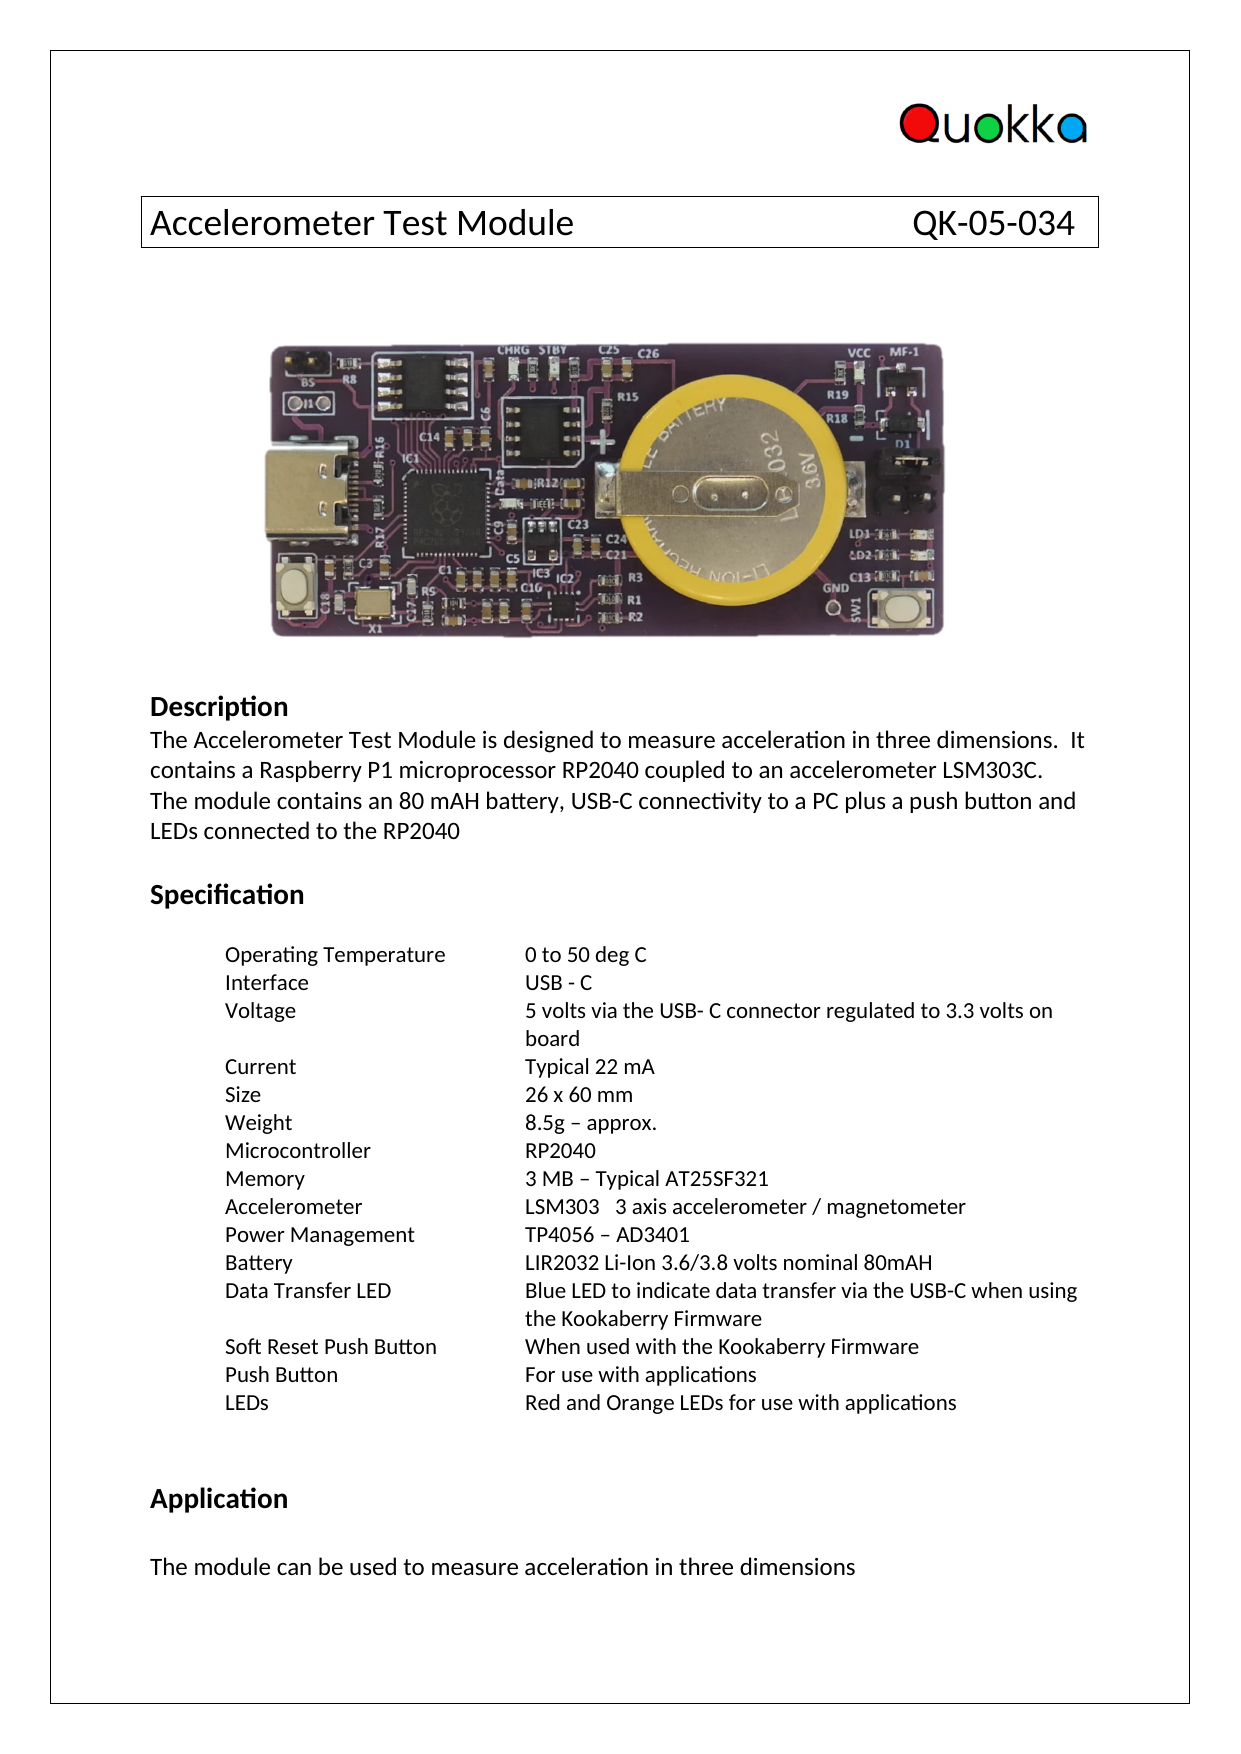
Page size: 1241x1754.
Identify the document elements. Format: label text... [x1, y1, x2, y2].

text Power Management TP4056 – AD3401 [150, 1220, 1090, 1248]
picture [895, 101, 1089, 147]
text LEDs Red and Orange LEDs for use with applications [150, 1388, 1090, 1416]
text Specification [150, 876, 1090, 912]
text The Accelerometer Test Module is designed to measure acceleration in three dimensions. It contains a Raspberry P1 microprocessor RP2040 coupled to an accelerometer LSM303C. The module contains an 80 mAH battery, USB-C connectivity to a PC plus a push button and LEDs connected to the RP2040 [150, 724, 1090, 846]
text Push Button For use with applications [150, 1360, 1090, 1388]
text Weight 8.5g – approx. [150, 1108, 1090, 1136]
text Interface USB - C [225, 968, 1090, 996]
text Battery LIR2032 Li-Ion 3.6/3.8 volts nominal 80mAH [150, 1248, 1090, 1276]
text The module can be used to measure acceleration in three dimensions [150, 1551, 1090, 1582]
text Voltage 5 volts via the USB- C connector regulated to 3.3 volts on board [150, 996, 1090, 1052]
text Operating Temperature 0 to 50 deg C [150, 940, 1090, 968]
text Current Typical 22 mA [150, 1052, 1090, 1080]
text Size 26 x 60 mm [150, 1080, 1090, 1108]
text Microcontroller RP2040 [150, 1136, 1090, 1164]
text Application [150, 1480, 1090, 1516]
text Data Transfer LED Blue LED to indicate data transfer via the USB-C when using the Kookaberry Firmware [150, 1276, 1090, 1332]
picture [257, 336, 948, 640]
text Accelerometer Test Module QK-05-034 [142, 197, 1098, 247]
text Description [150, 688, 1090, 724]
text Accelerometer LSM303 3 axis accelerometer / magnetometer [150, 1192, 1090, 1220]
text Memory 3 MB – Typical AT25SF321 [150, 1164, 1090, 1192]
text Soft Reset Push Button When used with the Kookaberry Firmware [150, 1332, 1090, 1360]
